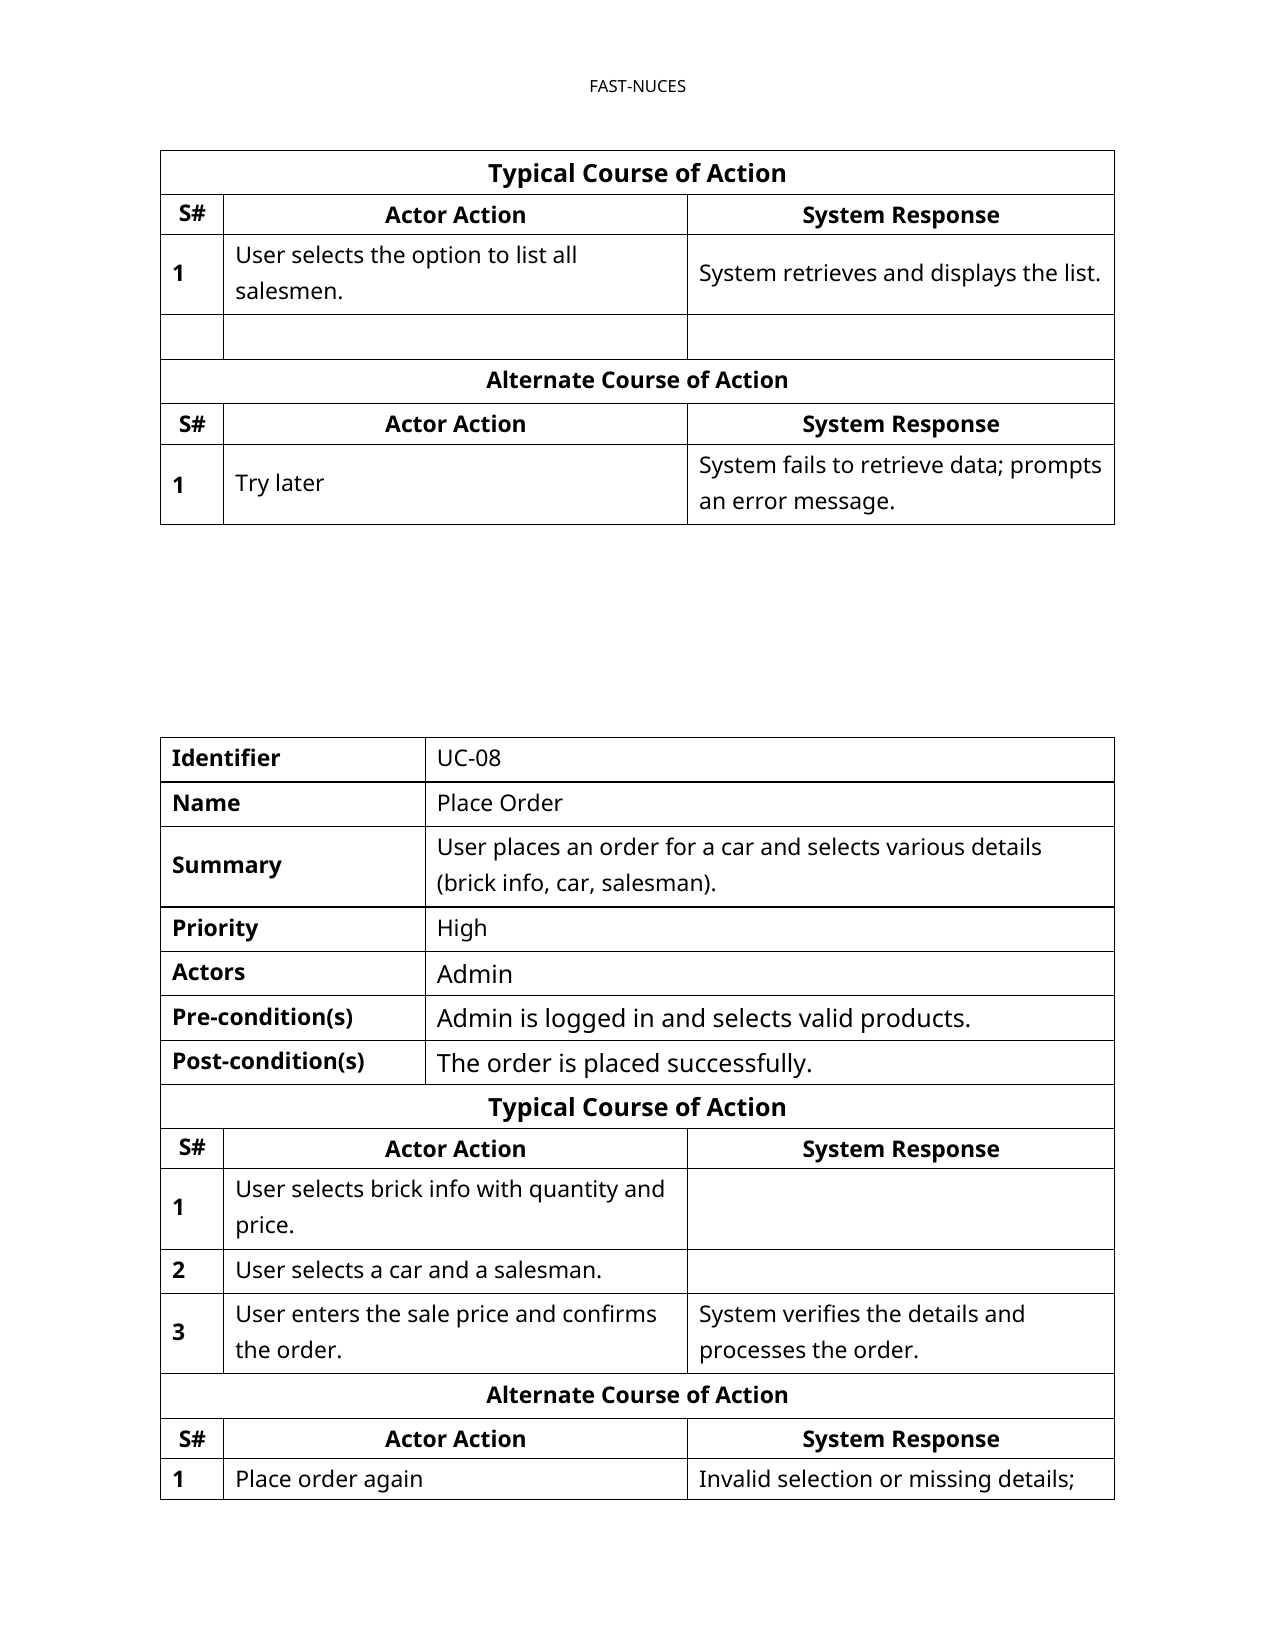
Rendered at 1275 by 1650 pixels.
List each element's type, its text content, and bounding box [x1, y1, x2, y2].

table_cell 1 [161, 1459, 223, 1498]
table_cell 2 [161, 1250, 223, 1293]
table_cell Priority [161, 908, 425, 951]
table_cell System retrieves and displays the list. [688, 235, 1114, 314]
table_cell Actor Action [224, 404, 687, 443]
table_cell System fails to retrieve data; prompts an error message. [688, 445, 1114, 524]
table_cell Admin [426, 952, 1114, 995]
table_cell 3 [161, 1294, 223, 1373]
table_cell Try later [224, 445, 687, 524]
table_cell 1 [161, 1169, 223, 1248]
table_cell S# [161, 1129, 223, 1168]
table_cell 1 [161, 445, 223, 524]
table_cell [688, 1250, 1114, 1293]
table_cell Typical Course of Action [161, 1085, 1114, 1128]
table_cell S# [161, 195, 223, 234]
table_cell System Response [688, 404, 1114, 443]
table_cell User enters the sale price and confirms the order. [224, 1294, 687, 1373]
table_cell High [426, 908, 1114, 951]
table_cell Actor Action [224, 195, 687, 234]
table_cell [688, 1459, 1114, 1498]
table_cell [161, 315, 223, 359]
table_cell [224, 315, 687, 359]
table_cell System verifies the details and processes the order. [688, 1294, 1114, 1373]
table_cell [688, 315, 1114, 359]
table_cell Admin is logged in and selects valid products. [426, 996, 1114, 1040]
table_cell [688, 1169, 1114, 1248]
table_cell Actor Action [224, 1419, 687, 1458]
table_cell S# [161, 404, 223, 443]
table_cell User selects a car and a salesman. [224, 1250, 687, 1293]
table_cell System Response [688, 1419, 1114, 1458]
table_header Identifier [161, 738, 425, 781]
table_cell Alternate Course of Action [161, 1374, 1114, 1418]
table_cell User places an order for a car and selects various details (brick info, car, salesman). [426, 827, 1114, 906]
table_cell Actor Action [224, 1129, 687, 1168]
table_cell Pre-condition(s) [161, 996, 425, 1040]
table_cell Actors [161, 952, 425, 995]
table_cell S# [161, 1419, 223, 1458]
table_cell 1 [161, 235, 223, 314]
table_cell User selects brick info with quantity and price. [224, 1169, 687, 1248]
table_cell Summary [161, 827, 425, 906]
table_cell Name [161, 783, 425, 826]
table_cell Post-condition(s) [161, 1041, 425, 1084]
table_cell User selects the option to list all salesmen. [224, 235, 687, 314]
table_cell Alternate Course of Action [161, 360, 1114, 403]
table_cell Place Order [426, 783, 1114, 826]
table_cell The order is placed successfully. [426, 1041, 1114, 1084]
table_cell Place order again [224, 1459, 687, 1498]
table_header UC-08 [426, 738, 1114, 781]
table_cell System Response [688, 1129, 1114, 1168]
table_cell Typical Course of Action [161, 151, 1114, 193]
table_cell System Response [688, 195, 1114, 234]
